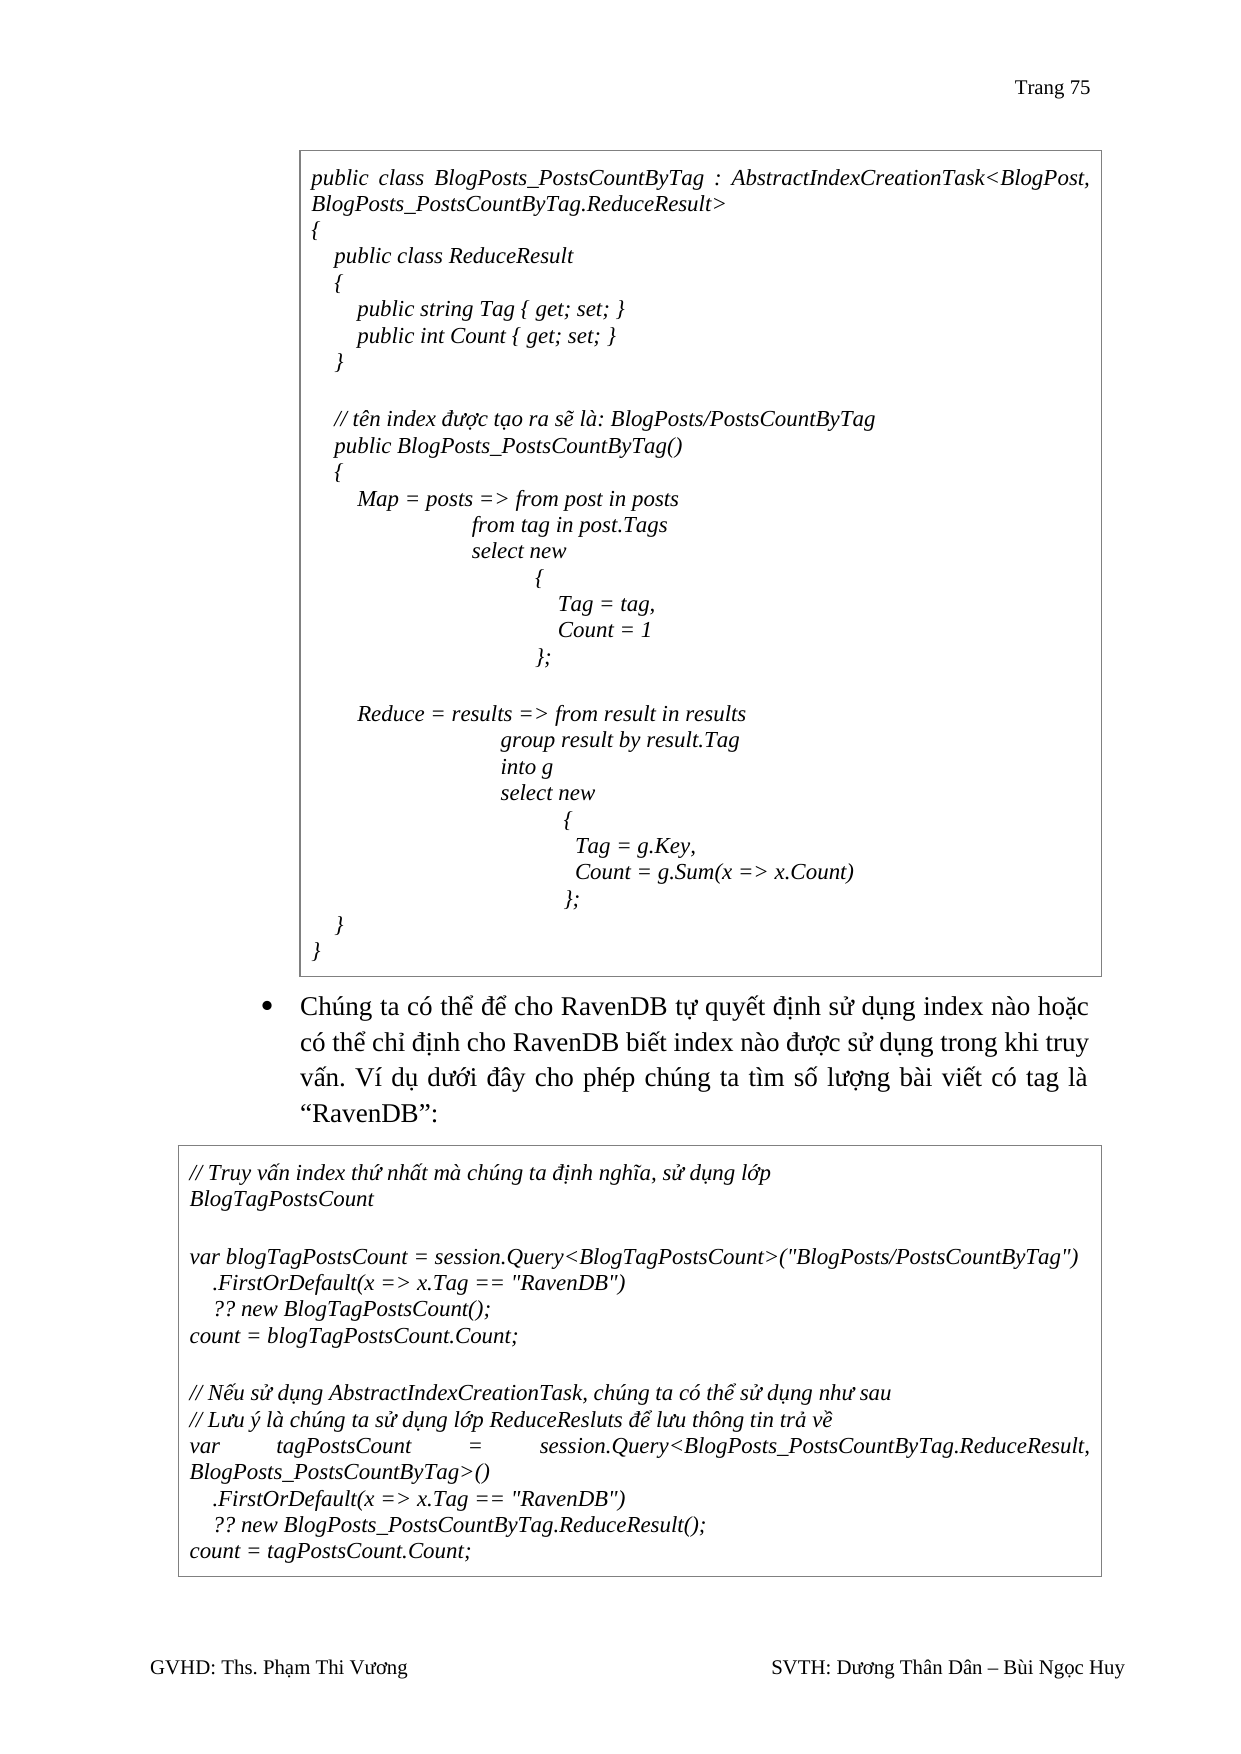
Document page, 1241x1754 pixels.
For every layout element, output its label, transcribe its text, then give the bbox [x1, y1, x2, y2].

table_header // Truy vấn index thứ nhất mà chúng ta định nghĩa, sử dụng lớp BlogTagPostsCount var blogTagPostsCount = session.Query<BlogTagPostsCount>("BlogPosts/PostsCountByTag") .FirstOrDefault(x => x.Tag == "RavenDB") ?? new BlogTagPostsCount(); count = blogTagPostsCount.Count; // Nếu sử dụng AbstractIndexCreationTask, chúng ta có thể sử dụng như sau // Lưu ý là chúng ta sử dụng lớp ReduceResluts để lưu thông tin trả về var tagPostsCount = session.Query<BlogPosts_PostsCountByTag.ReduceResult, BlogPosts_PostsCountByTag>() .FirstOrDefault(x => x.Tag == "RavenDB") ?? new BlogPosts_PostsCountByTag.ReduceResult(); count = tagPostsCount.Count; [179, 1146, 1101, 1576]
table_header public class BlogPosts_PostsCountByTag : AbstractIndexCreationTask<BlogPost, BlogPosts_PostsCountByTag.ReduceResult> { public class ReduceResult { public string Tag { get; set; } public int Count { get; set; } } // tên index được tạo ra sẽ là: BlogPosts/PostsCountByTag public BlogPosts_PostsCountByTag() { Map = posts => from post in posts from tag in post.Tags select new { Tag = tag, Count = 1 }; Reduce = results => from result in results group result by result.Tag into g select new { Tag = g.Key, Count = g.Sum(x => x.Count) }; } } [301, 151, 1101, 976]
list Chúng ta có thể để cho RavenDB tự quyết định sử dụng index nào hoặc có thể chỉ định cho RavenDB biết index nào được sử dụng trong khi truy vấn. Ví dụ dưới đây cho phép chúng ta tìm số lượng bài viết có tag là “RavenDB”: [262, 990, 1090, 1128]
